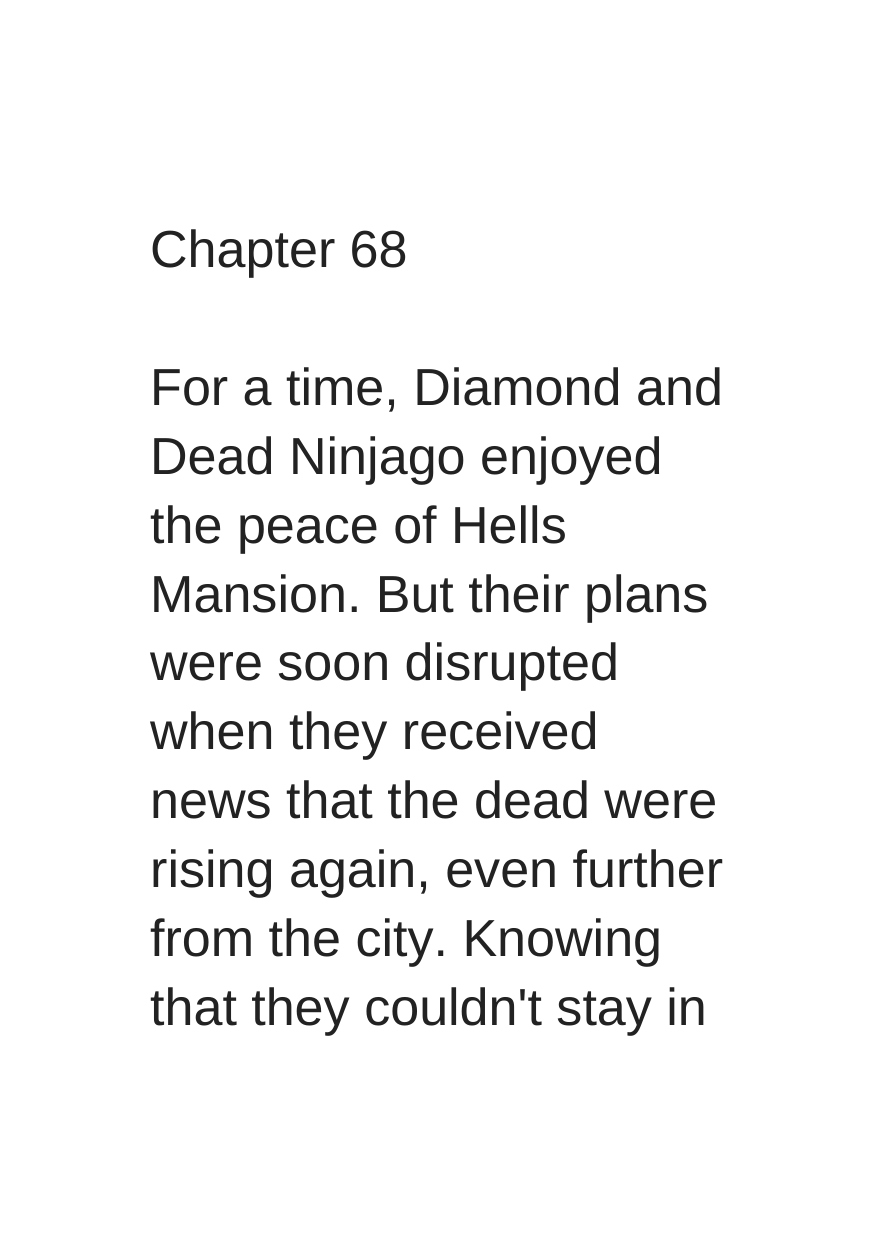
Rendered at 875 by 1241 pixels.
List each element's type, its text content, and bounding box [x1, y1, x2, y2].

text Chapter 68 [150, 219, 724, 279]
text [150, 357, 724, 1036]
